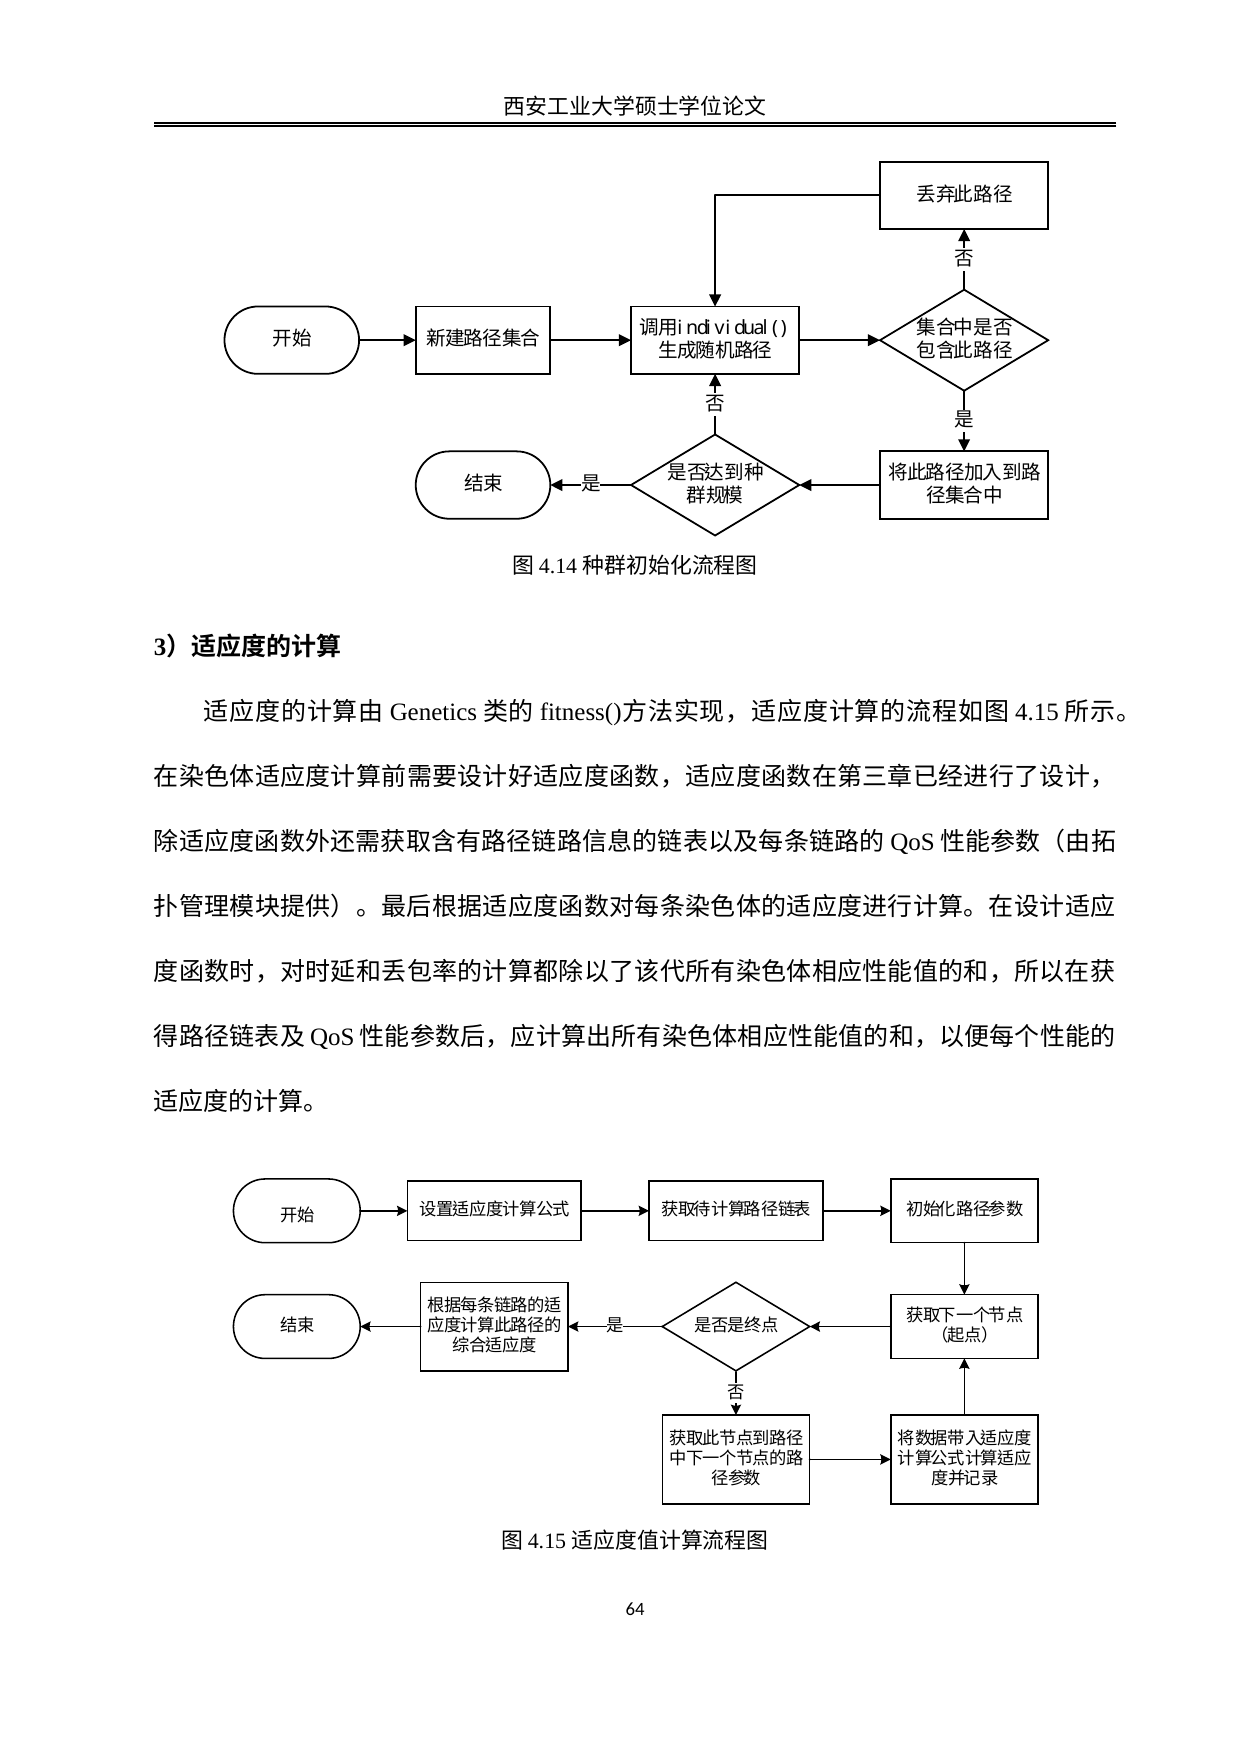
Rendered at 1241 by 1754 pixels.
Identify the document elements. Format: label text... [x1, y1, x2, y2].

table_header [203, 157, 1067, 547]
table_header [148, 1165, 1122, 1522]
table_cell 图4.15 适应度值计算流程图 [148, 1522, 1122, 1555]
text 3）适应度的计算 [154, 612, 1116, 677]
table_cell 图4.14 种群初始化流程图 [203, 547, 1067, 580]
text 适应度的计算由Genetics类的fitness()方法实现，适应度计算的流程如图4.15所示。在染色体适应度计算前需要设计好适应度函数，适应度函数在第三章已经进行了设计，除适应度函数外还需获取含有路径链路信息的链表以及每条链路的QoS性能参数（由拓扑管理模块提供）。最后根据适应度函数对每条染色体的适应度进行计算。在设计适应度函数时，对时延和丢包率的计算都除以了该代所有染色体相应性能值的和，所以在获得路径链表及QoS性能参数后，应计算出所有染色体相应性能值的和，以便每个性能的适应度的计算。 [154, 677, 1116, 1132]
